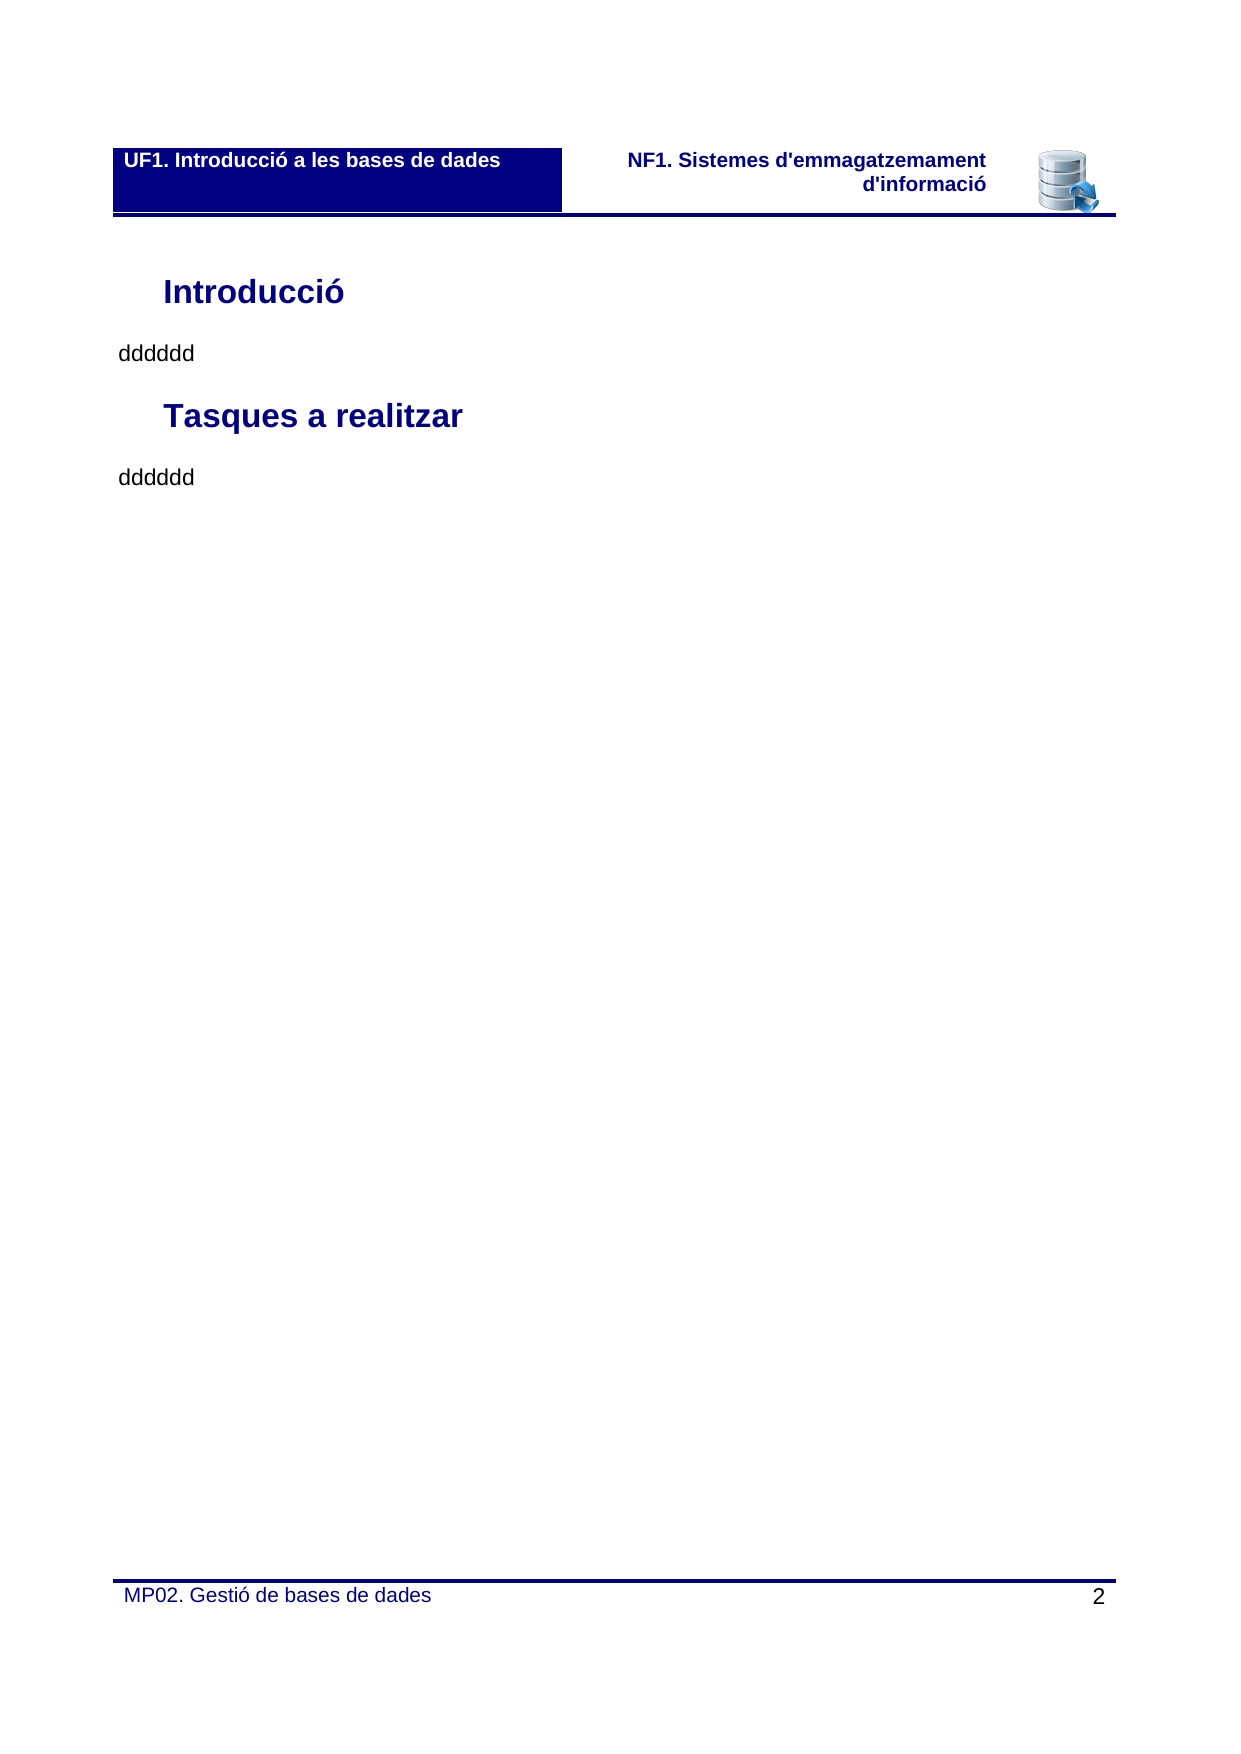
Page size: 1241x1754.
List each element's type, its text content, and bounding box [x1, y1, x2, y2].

text dddddd [118, 340, 1122, 367]
subtitle Tasques a realitzar [118, 396, 1122, 434]
picture [1035, 148, 1099, 213]
text dddddd [118, 464, 1122, 490]
subtitle Introducció [118, 272, 1122, 311]
